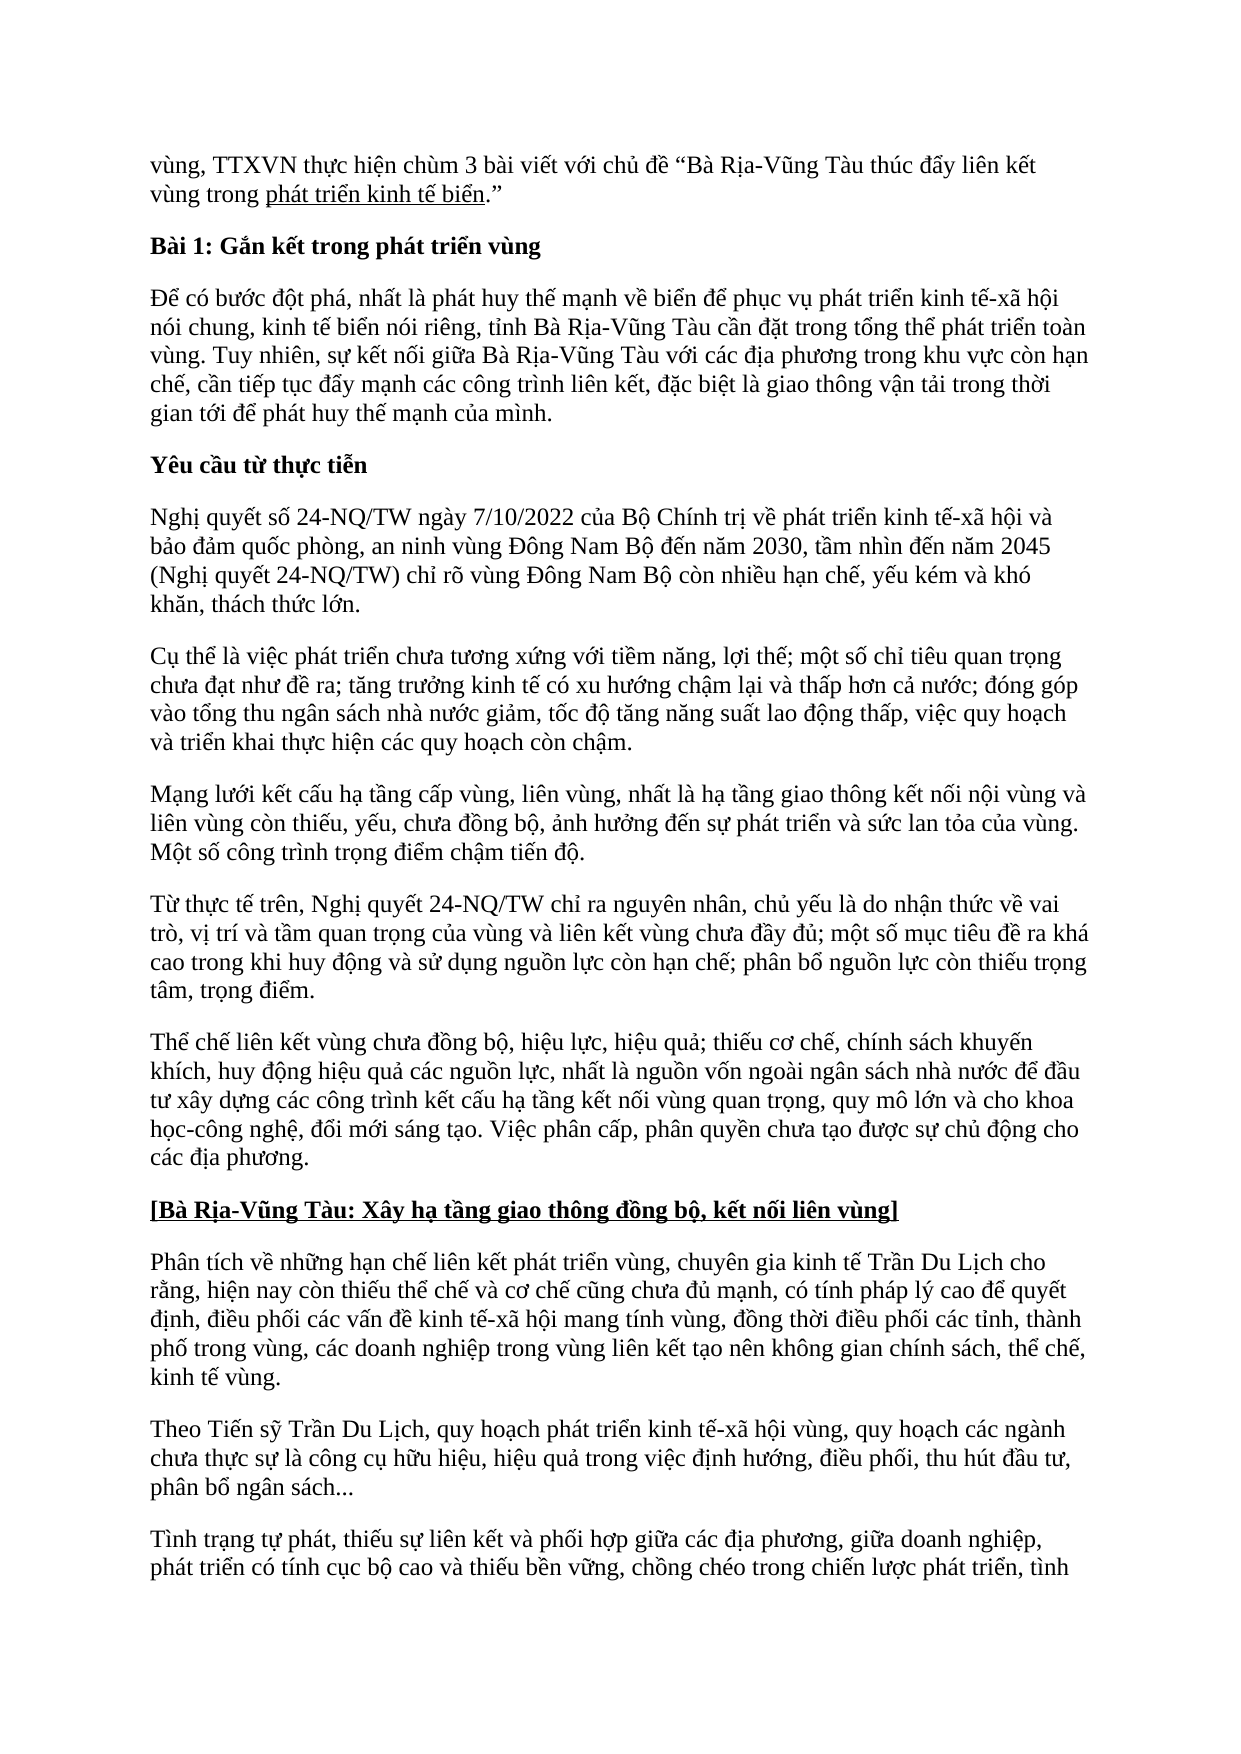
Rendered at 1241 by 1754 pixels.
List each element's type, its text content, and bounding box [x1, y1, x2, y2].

text Nghị quyết số 24-NQ/TW ngày 7/10/2022 của Bộ Chính trị về phát triển kinh tế-xã hội và bảo đảm quốc phòng, an ninh vùng Đông Nam Bộ đến năm 2030, tầm nhìn đến năm 2045 (Nghị quyết 24-NQ/TW) chỉ rõ vùng Đông Nam Bộ còn nhiều hạn chế, yếu kém và khó khăn, thách thức lớn. [150, 502, 1090, 617]
text Để có bước đột phá, nhất là phát huy thế mạnh về biển để phục vụ phát triển kinh tế-xã hội nói chung, kinh tế biển nói riêng, tỉnh Bà Rịa-Vũng Tàu cần đặt trong tổng thể phát triển toàn vùng. Tuy nhiên, sự kết nối giữa Bà Rịa-Vũng Tàu với các địa phương trong khu vực còn hạn chế, cần tiếp tục đẩy mạnh các công trình liên kết, đặc biệt là giao thông vận tải trong thời gian tới để phát huy thế mạnh của mình. [150, 283, 1090, 427]
text [Bà Rịa-Vũng Tàu: Xây hạ tầng giao thông đồng bộ, kết nối liên vùng] [150, 1195, 1090, 1223]
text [150, 1524, 1090, 1581]
text Phân tích về những hạn chế liên kết phát triển vùng, chuyên gia kinh tế Trần Du Lịch cho rằng, hiện nay còn thiếu thể chế và cơ chế cũng chưa đủ mạnh, có tính pháp lý cao để quyết định, điều phối các vấn đề kinh tế-xã hội mang tính vùng, đồng thời điều phối các tỉnh, thành phố trong vùng, các doanh nghiệp trong vùng liên kết tạo nên không gian chính sách, thể chế, kinh tế vùng. [150, 1247, 1090, 1391]
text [150, 150, 1090, 207]
text Mạng lưới kết cấu hạ tầng cấp vùng, liên vùng, nhất là hạ tầng giao thông kết nối nội vùng và liên vùng còn thiếu, yếu, chưa đồng bộ, ảnh hưởng đến sự phát triển và sức lan tỏa của vùng. Một số công trình trọng điểm chậm tiến độ. [150, 779, 1090, 866]
text Thể chế liên kết vùng chưa đồng bộ, hiệu lực, hiệu quả; thiếu cơ chế, chính sách khuyến khích, huy động hiệu quả các nguồn lực, nhất là nguồn vốn ngoài ngân sách nhà nước để đầu tư xây dựng các công trình kết cấu hạ tầng kết nối vùng quan trọng, quy mô lớn và cho khoa học-công nghệ, đổi mới sáng tạo. Việc phân cấp, phân quyền chưa tạo được sự chủ động cho các địa phương. [150, 1027, 1090, 1171]
text Bài 1: Gắn kết trong phát triển vùng [150, 231, 1090, 260]
text Yêu cầu từ thực tiễn [150, 450, 1090, 479]
text Cụ thể là việc phát triển chưa tương xứng với tiềm năng, lợi thế; một số chỉ tiêu quan trọng chưa đạt như đề ra; tăng trưởng kinh tế có xu hướng chậm lại và thấp hơn cả nước; đóng góp vào tổng thu ngân sách nhà nước giảm, tốc độ tăng năng suất lao động thấp, việc quy hoạch và triển khai thực hiện các quy hoạch còn chậm. [150, 641, 1090, 756]
text Từ thực tế trên, Nghị quyết 24-NQ/TW chỉ ra nguyên nhân, chủ yếu là do nhận thức về vai trò, vị trí và tầm quan trọng của vùng và liên kết vùng chưa đầy đủ; một số mục tiêu đề ra khá cao trong khi huy động và sử dụng nguồn lực còn hạn chế; phân bổ nguồn lực còn thiếu trọng tâm, trọng điểm. [150, 889, 1090, 1004]
text Theo Tiến sỹ Trần Du Lịch, quy hoạch phát triển kinh tế-xã hội vùng, quy hoạch các ngành chưa thực sự là công cụ hữu hiệu, hiệu quả trong việc định hướng, điều phối, thu hút đầu tư, phân bổ ngân sách... [150, 1414, 1090, 1500]
